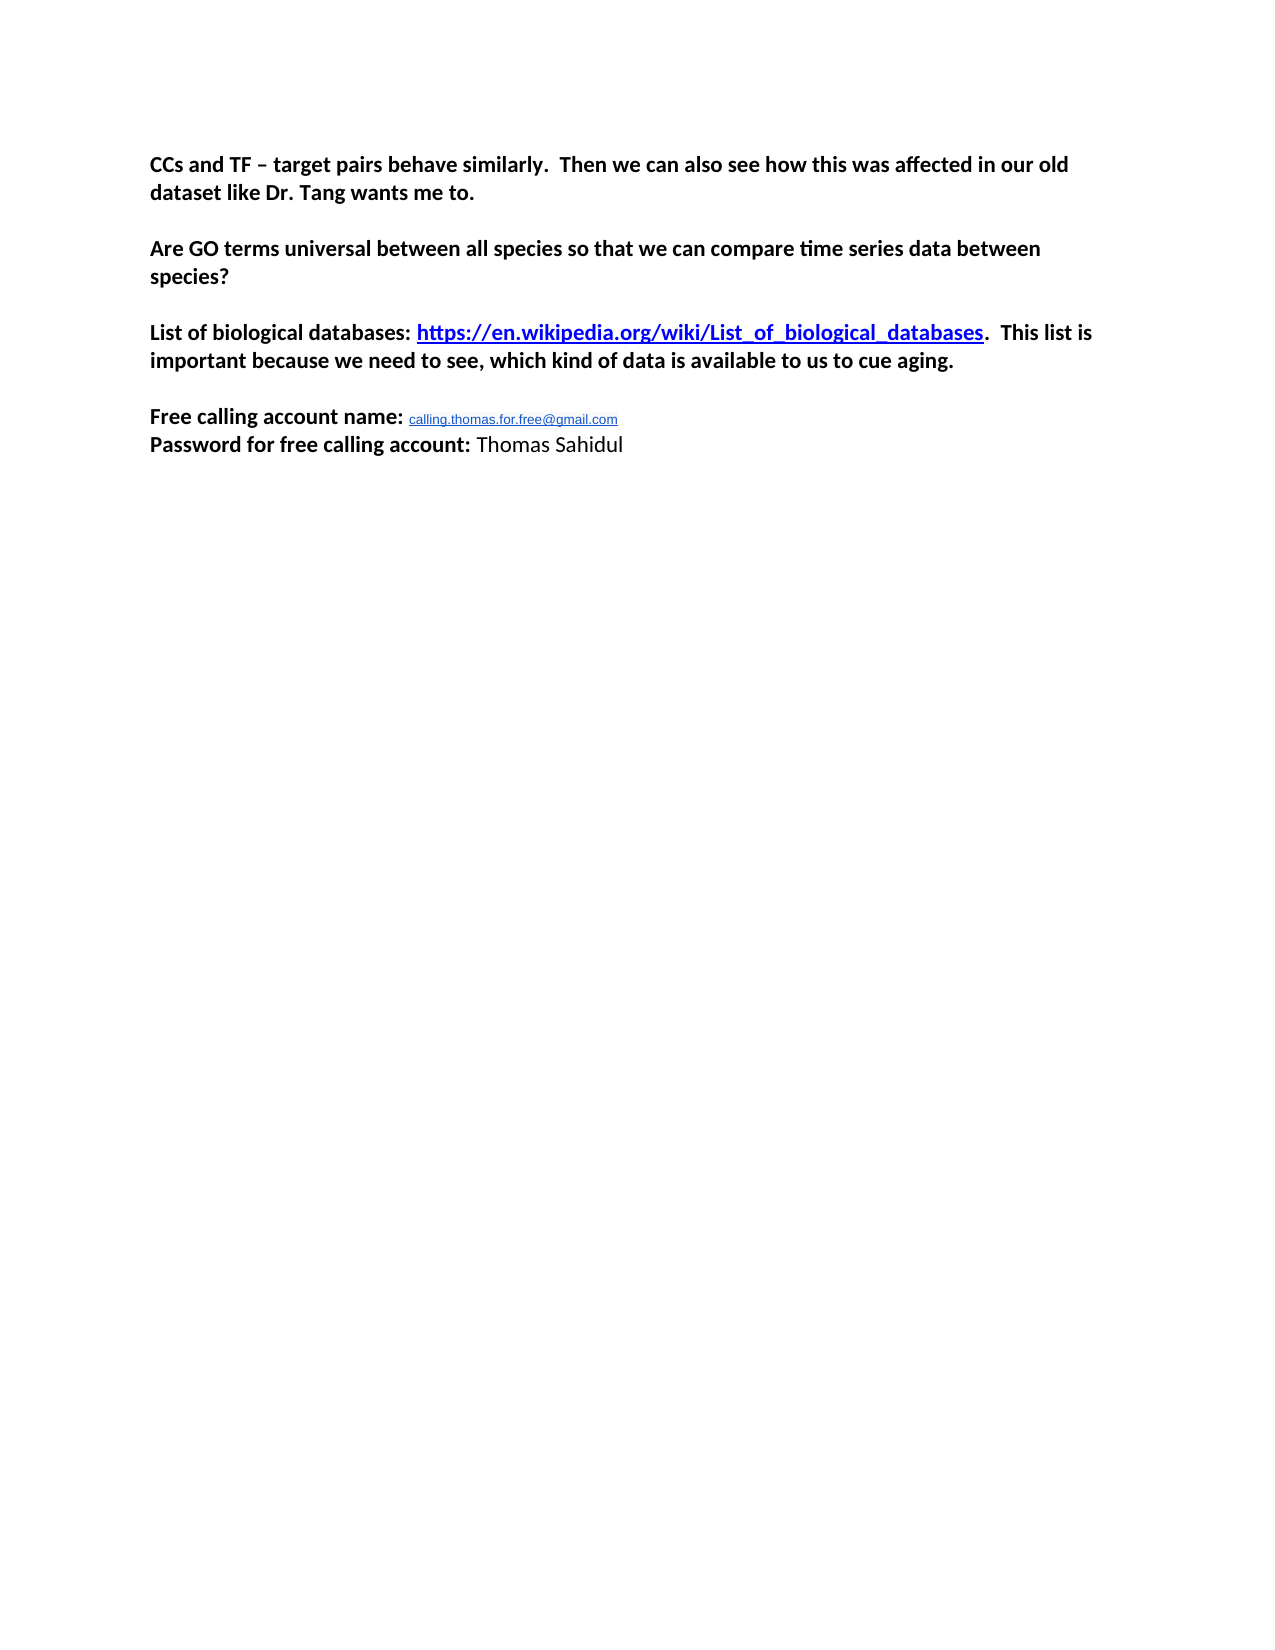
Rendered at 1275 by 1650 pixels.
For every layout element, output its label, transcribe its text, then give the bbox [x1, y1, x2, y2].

text Password for free calling account: Thomas Sahidul [150, 430, 1125, 458]
text Free calling account name: calling.thomas.for.free@gmail.com [150, 402, 1125, 430]
text Are GO terms universal between all species so that we can compare time series data between species? [150, 234, 1125, 290]
text List of biological databases: https://en.wikipedia.org/wiki/List_of_biological_databases. This list is important because we need to see, which kind of data is available to us to cue aging. [150, 318, 1125, 374]
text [150, 150, 1125, 206]
